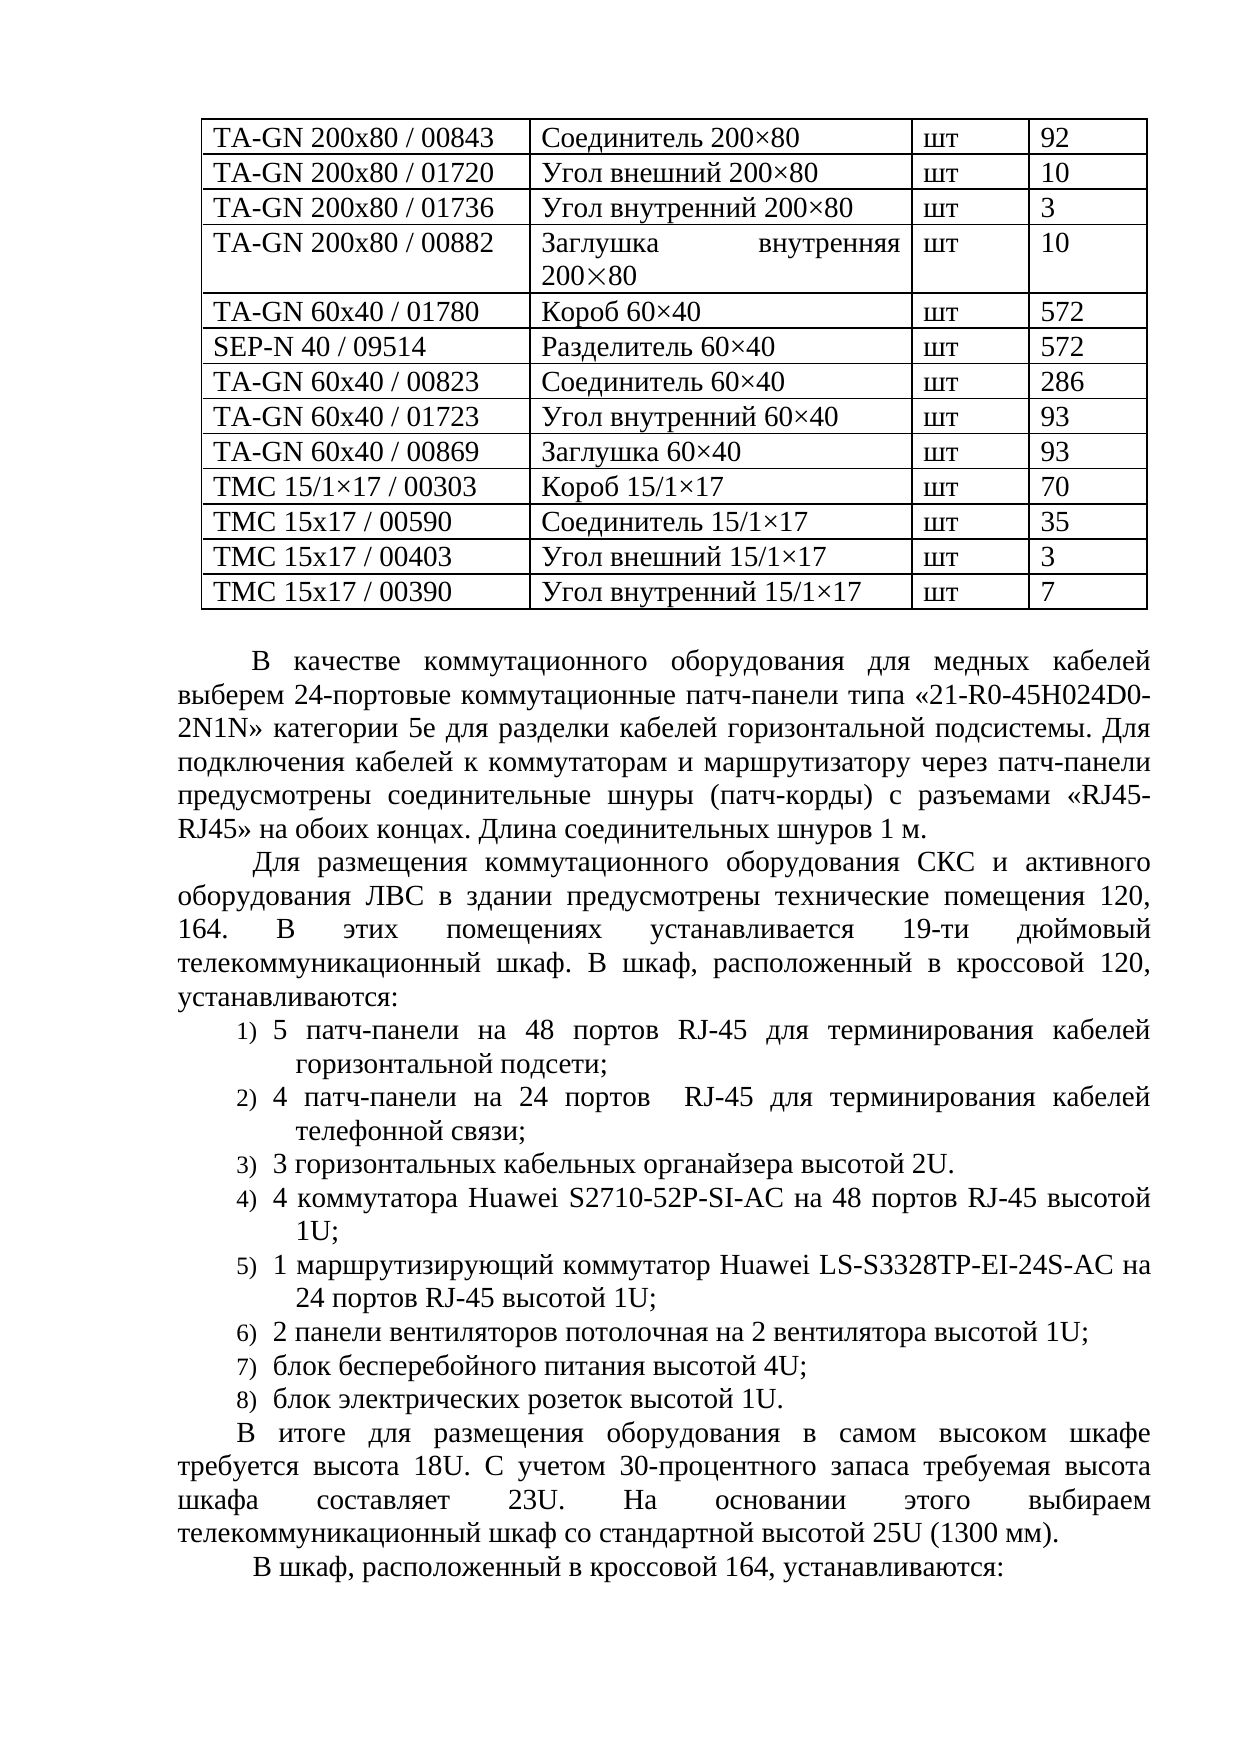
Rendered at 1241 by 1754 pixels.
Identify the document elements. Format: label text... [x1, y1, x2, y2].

list блок бесперебойного питания высотой 4U; [236, 1348, 1152, 1381]
table_cell Угол внутренний 15/1×17 [531, 575, 911, 608]
table_cell 10 [1030, 155, 1146, 188]
table_cell 93 [1030, 399, 1146, 433]
table_cell Угол внешний 200×80 [531, 155, 911, 188]
list 5 патч-панели на 48 портов RJ-45 для терминирования кабелей горизонтальной подсети; [236, 1012, 1152, 1079]
table_cell Короб 60×40 [531, 294, 911, 327]
table_cell 93 [1030, 434, 1146, 468]
table_cell TMC 15x17 / 00403 [202, 539, 529, 573]
table_cell 286 [1030, 364, 1146, 397]
table_cell Угол внутренний 200×80 [531, 190, 911, 223]
table_cell шт [913, 225, 1028, 292]
table_cell Короб 15/1×17 [531, 469, 911, 503]
table_cell Угол внешний 15/1×17 [531, 540, 911, 573]
table_cell Заглушка 60×40 [531, 434, 911, 468]
table_cell Соединитель 15/1×17 [531, 505, 911, 538]
list 2 панели вентиляторов потолочная на 2 вентилятора высотой 1U; [236, 1314, 1152, 1348]
table_cell TA-GN 200х80 / 01736 [202, 189, 529, 223]
text В качестве коммутационного оборудования для медных кабелей выберем 24-портовые коммутационные патч-панели типа «21-R0-45H024D0-2N1N» категории 5е для разделки кабелей горизонтальной подсистемы. Для подключения кабелей к коммутаторам и маршрутизатору через патч-панели предусмотрены соединительные шнуры (патч-корды) с разъемами «RJ45-RJ45» на обоих концах. Длина соединительных шнуров . [177, 643, 1152, 844]
table_cell шт [913, 190, 1028, 223]
table_cell 70 [1030, 469, 1146, 503]
table_cell TA-GN 200х80 / 00843 [202, 120, 529, 153]
table_cell SEP-N 40 / 09514 [202, 328, 529, 362]
table_cell шт [913, 294, 1028, 327]
table_cell TMC 15/1×17 / 00303 [202, 469, 529, 503]
text В итоге для размещения оборудования в самом высоком шкафе требуется высота 18U. С учетом 30-процентного запаса требуемая высота шкафа составляет 23U. На основании этого выбираем телекоммуникационный шкаф со стандартной высотой 25U (1300 мм). [177, 1415, 1152, 1549]
table_cell 7 [1030, 575, 1146, 608]
table_cell шт [913, 505, 1028, 538]
table_cell шт [913, 155, 1028, 188]
table_cell 3 [1030, 540, 1146, 573]
text Для размещения коммутационного оборудования СКС и активного оборудования ЛВС в здании предусмотрены технические помещения 120, 164. В этих помещениях устанавливается 19-ти дюймовый телекоммуникационный шкаф. В шкаф, расположенный в кроссовой 120, устанавливаются: [177, 844, 1152, 1012]
table_cell шт [913, 329, 1028, 362]
table_cell шт [913, 540, 1028, 573]
table_cell 92 [1030, 120, 1146, 153]
table_cell шт [913, 364, 1028, 397]
table_cell 572 [1030, 329, 1146, 362]
list 4 коммутатора Huawei S2710-52P-SI-AC на 48 портов RJ-45 высотой 1U; [236, 1180, 1152, 1247]
table_cell TA-GN 60х40 / 01723 [202, 399, 529, 433]
list 4 патч-панели на 24 портов RJ-45 для терминирования кабелей телефонной связи; [236, 1079, 1152, 1146]
table_cell шт [913, 434, 1028, 468]
table_cell TA-GN 60х40 / 00869 [202, 434, 529, 468]
table_cell TA-GN 60х40 / 01780 [202, 293, 529, 327]
table_cell Соединитель 60×40 [531, 364, 911, 397]
table_cell шт [913, 120, 1028, 153]
table_cell Разделитель 60×40 [531, 329, 911, 362]
table_cell шт [913, 469, 1028, 503]
table_cell TA-GN 200х80 / 00882 [202, 225, 529, 292]
table_cell 10 [1030, 225, 1146, 292]
table_cell шт [913, 399, 1028, 433]
table_cell Заглушка внутренняя 20080 [531, 225, 911, 292]
table_cell Соединитель 200×80 [531, 120, 911, 153]
table_cell 3 [1030, 190, 1146, 223]
text В шкаф, расположенный в кроссовой 164, устанавливаются: [177, 1549, 1152, 1582]
table_cell TMC 15x17 / 00590 [202, 504, 529, 538]
table_cell шт [913, 575, 1028, 608]
table_cell TMC 15x17 / 00390 [202, 574, 529, 608]
table_cell Угол внутренний 60×40 [531, 399, 911, 433]
table_cell 35 [1030, 505, 1146, 538]
list 3 горизонтальных кабельных органайзера высотой 2U. [236, 1146, 1152, 1180]
list 1 маршрутизирующий коммутатор Huawei LS-S3328TP-EI-24S-AC на 24 портов RJ-45 высотой 1U; [236, 1247, 1152, 1314]
table_cell TA-GN 60х40 / 00823 [202, 364, 529, 397]
table_cell TA-GN 200х80 / 01720 [202, 154, 529, 188]
table_cell 572 [1030, 294, 1146, 327]
list блок электрических розеток высотой 1U. [236, 1381, 1152, 1415]
